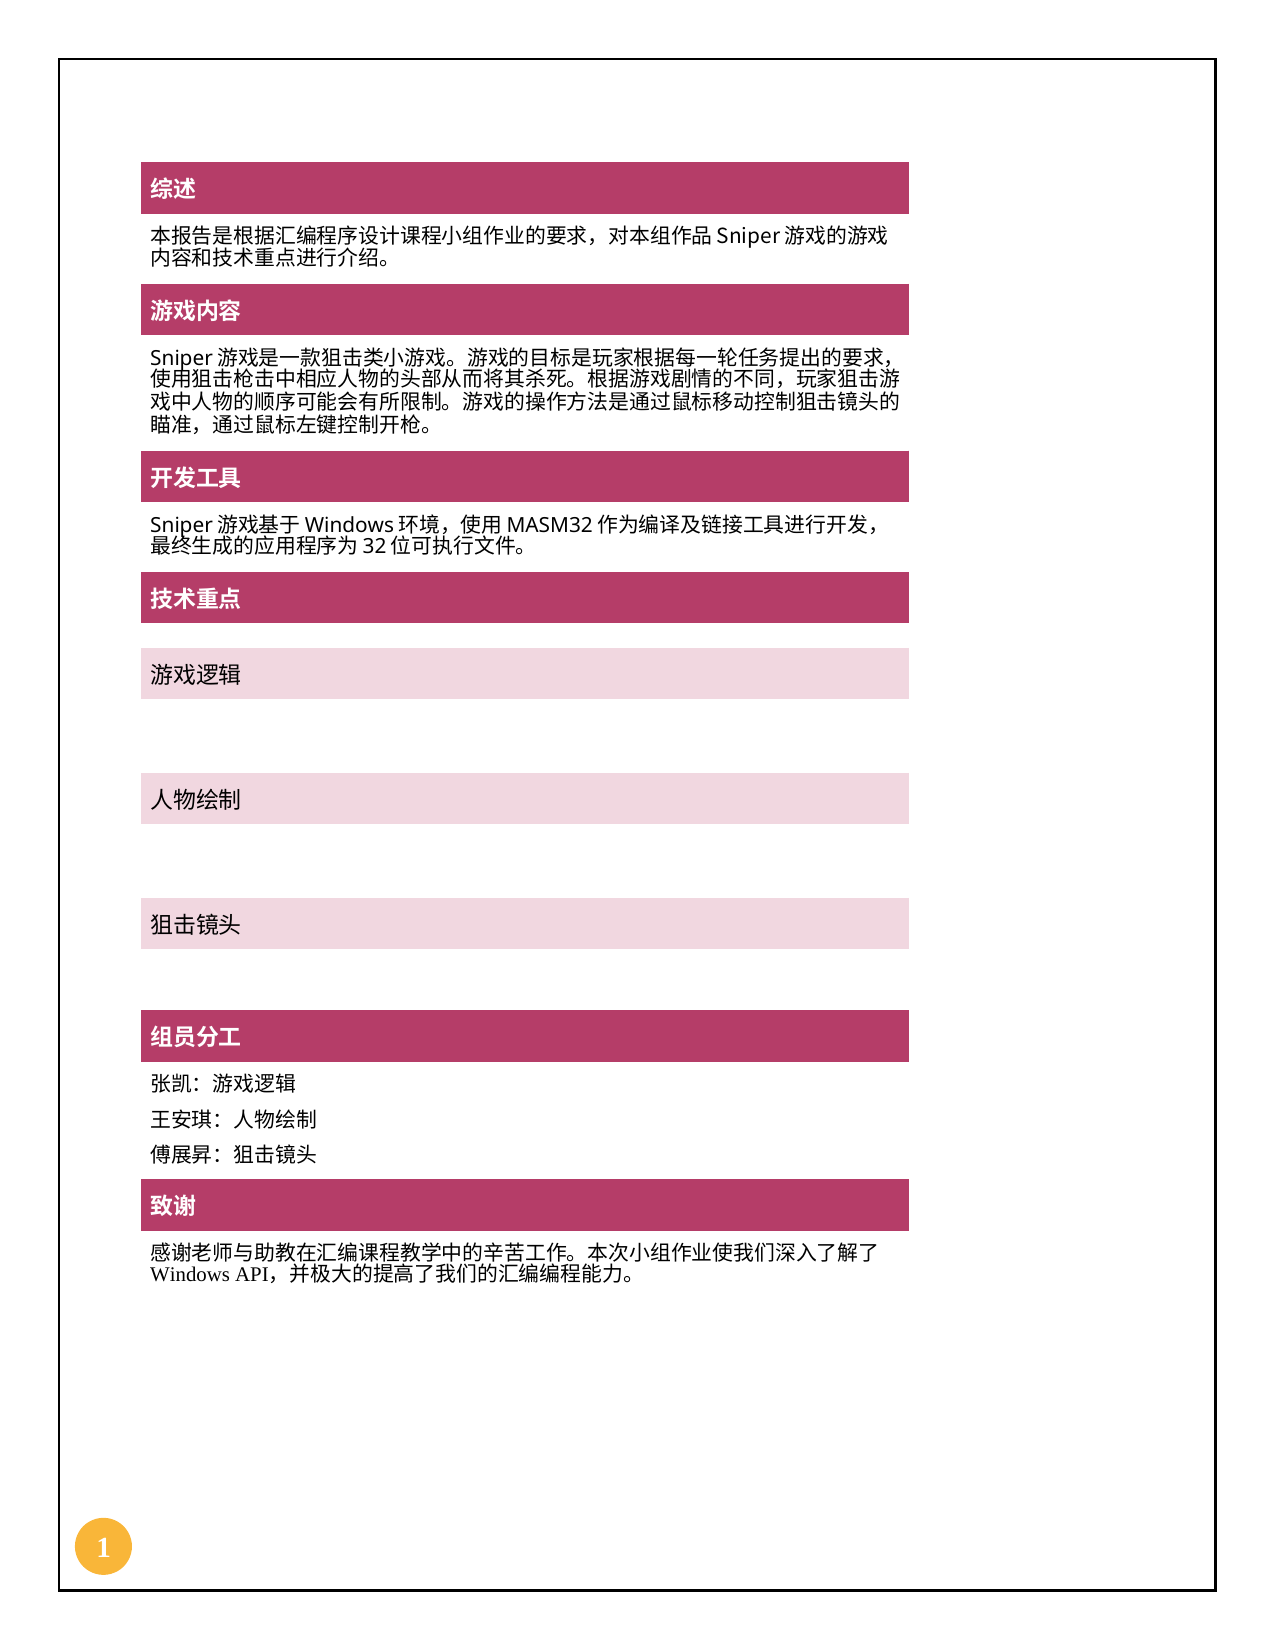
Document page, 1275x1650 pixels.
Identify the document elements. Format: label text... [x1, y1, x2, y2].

subtitle 综述 [142, 164, 908, 213]
text Sniper游戏基于Windows环境，使用MASM32作为编译及链接工具进行开发，最终生成的应用程序为32位可执行文件。 [150, 514, 900, 559]
subtitle 致谢 [142, 1180, 908, 1230]
text 王安琪：人物绘制 [150, 1109, 900, 1132]
text 张凯：游戏逻辑 [150, 1074, 900, 1096]
text 本报告是根据汇编程序设计课程小组作业的要求，对本组作品Sniper游戏的游戏内容和技术重点进行介绍。 [150, 226, 900, 271]
text 感谢老师与助教在汇编课程教学中的辛苦工作。本次小组作业使我们深入了解了Windows API，并极大的提高了我们的汇编编程能力。 [150, 1243, 900, 1288]
text 傅展昇：狙击镜头 [150, 1144, 900, 1167]
subtitle 狙击镜头 [142, 899, 908, 948]
subtitle 人物绘制 [142, 774, 908, 823]
subtitle 技术重点 [142, 573, 908, 622]
text Sniper游戏是一款狙击类小游戏。游戏的目标是玩家根据每一轮任务提出的要求，使用狙击枪击中相应人物的头部从而将其杀死。根据游戏剧情的不同，玩家狙击游戏中人物的顺序可能会有所限制。游戏的操作方法是通过鼠标移动控制狙击镜头的瞄准，通过鼠标左键控制开枪。 [150, 347, 900, 438]
subtitle 组员分工 [142, 1011, 908, 1061]
subtitle 游戏逻辑 [142, 649, 908, 698]
subtitle 开发工具 [142, 452, 908, 501]
subtitle 游戏内容 [142, 285, 908, 334]
